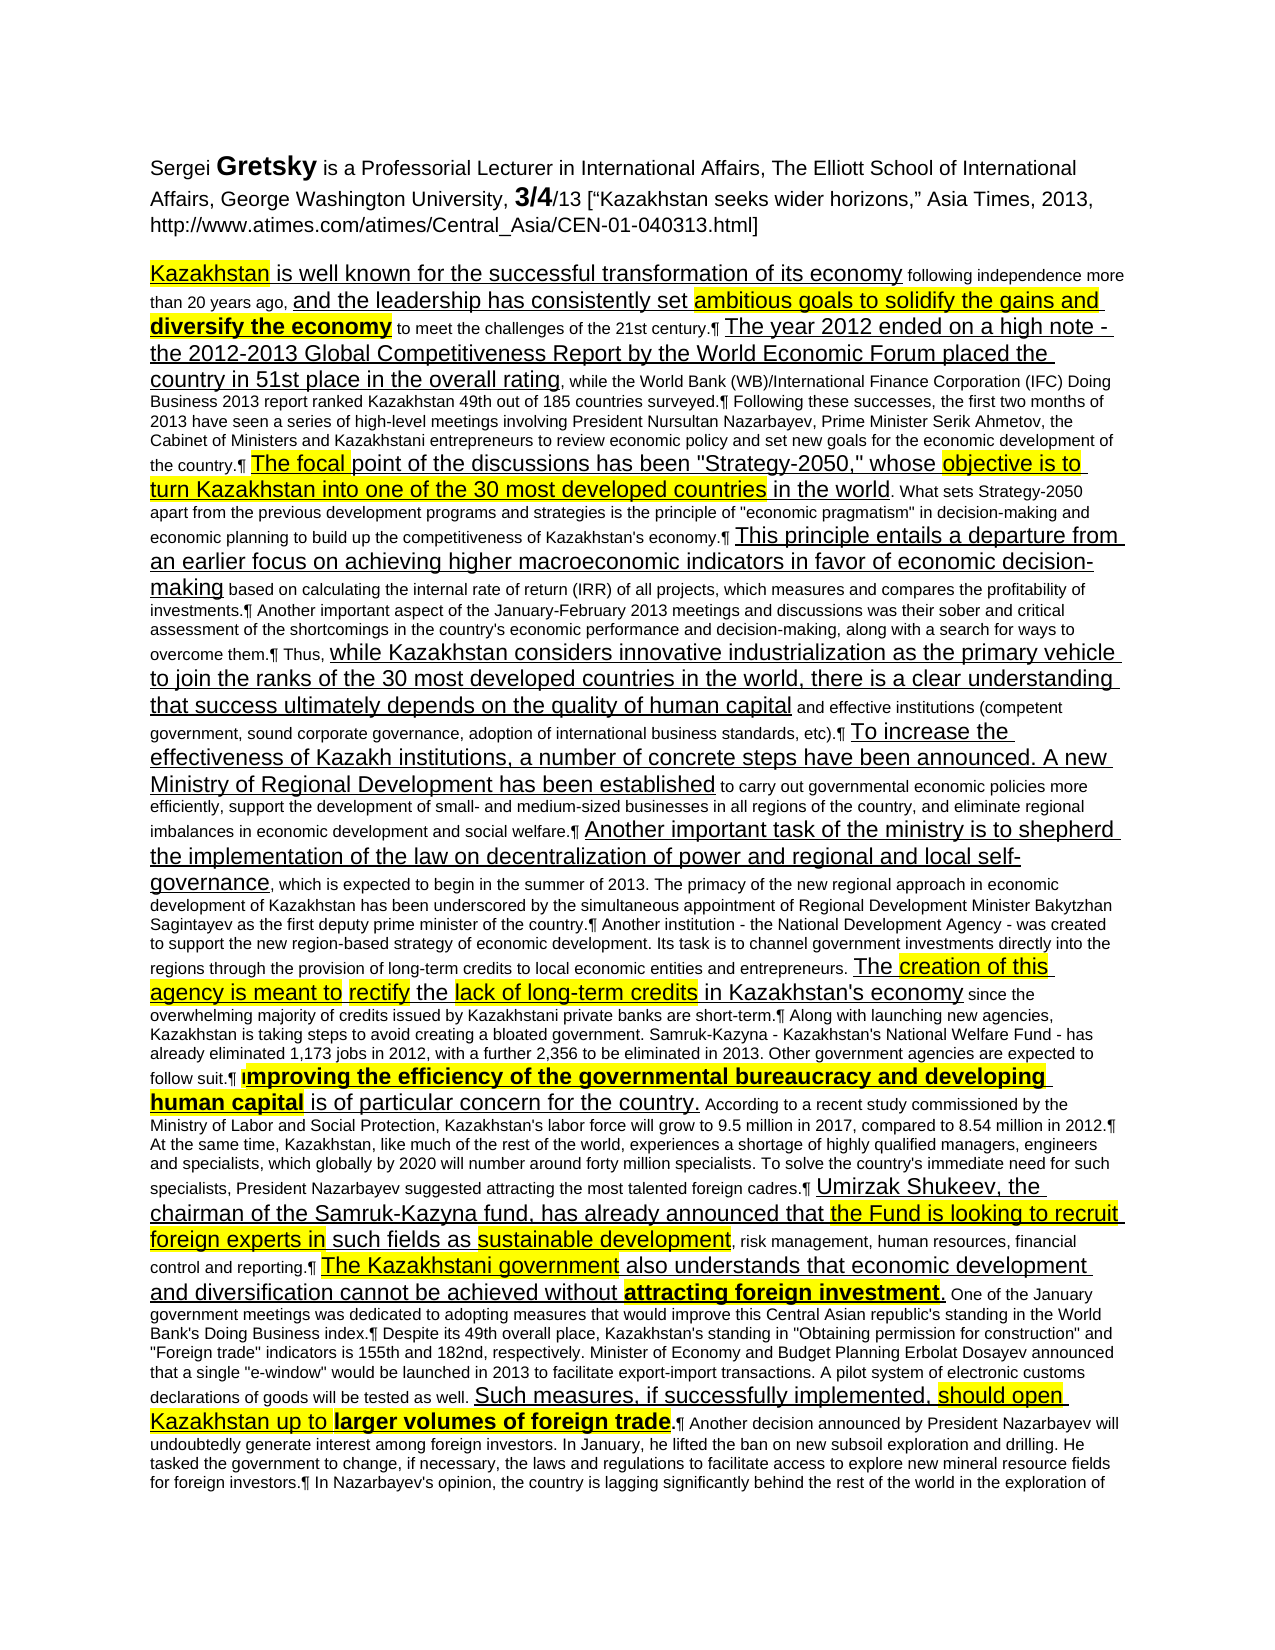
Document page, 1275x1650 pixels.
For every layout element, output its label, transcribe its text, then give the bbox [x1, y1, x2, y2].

text Sergei Gretsky is a Professorial Lecturer in International Affairs, The Elliott School of International Affairs, George Washington University, 3/4/13 [“Kazakhstan seeks wider horizons,” Asia Times, 2013, http://www.atimes.com/atimes/Central_Asia/CEN-01-040313.html] [150, 150, 1125, 236]
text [150, 1224, 1125, 1492]
